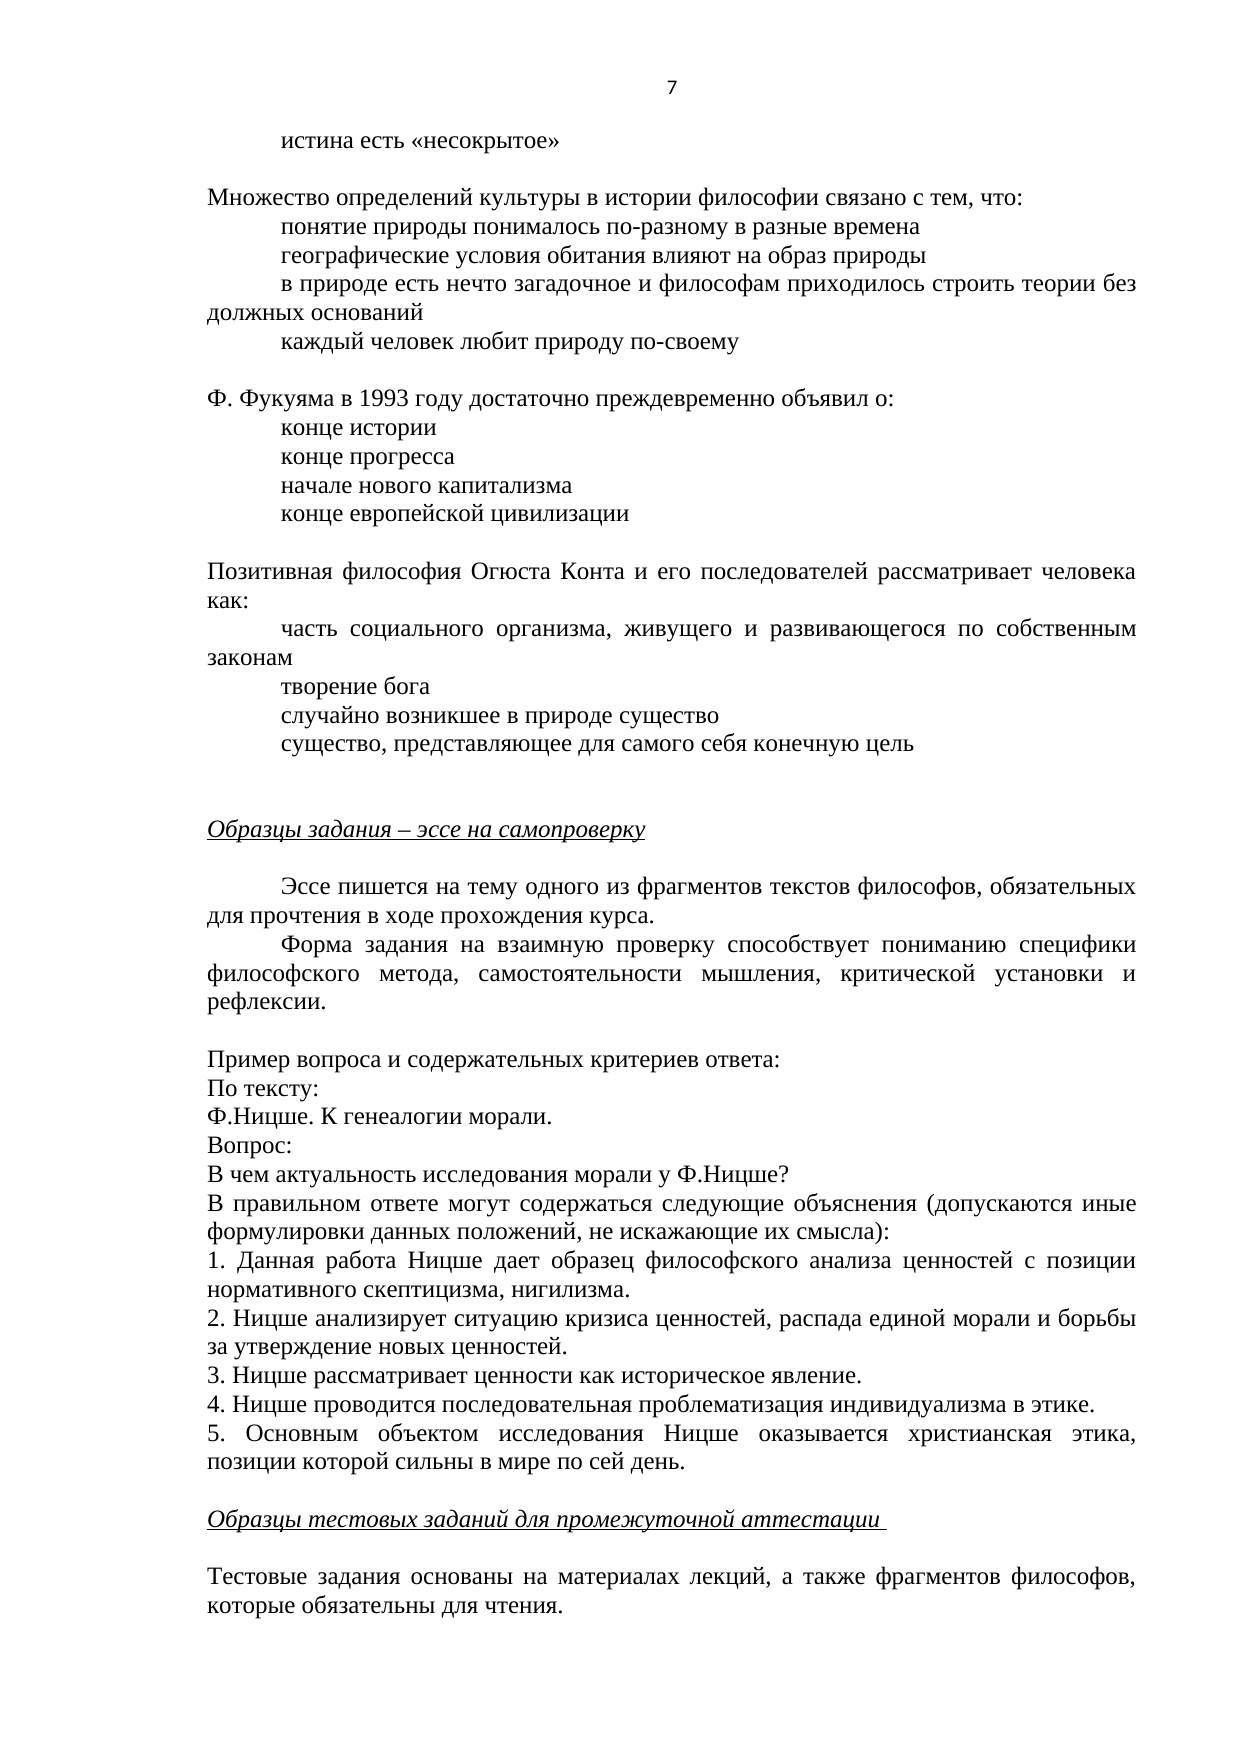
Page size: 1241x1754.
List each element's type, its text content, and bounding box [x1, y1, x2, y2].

text 2. Ницше анализирует ситуацию кризиса ценностей, распада единой морали и борьбы за утверждение новых ценностей. [207, 1303, 1137, 1360]
text По тексту: [207, 1073, 1137, 1101]
text 1. Данная работа Ницше дает образец философского анализа ценностей с позиции нормативного скептицизма, нигилизма. [207, 1245, 1137, 1303]
text Образцы тестовых заданий для промежуточной аттестации [207, 1504, 1137, 1533]
text  географические условия обитания влияют на образ природы [207, 240, 1137, 268]
text Тестовые задания основаны на материалах лекций, а также фрагментов философов, которые обязательны для чтения. [207, 1561, 1137, 1619]
text Эссе пишется на тему одного из фрагментов текстов философов, обязательных для прочтения в ходе прохождения курса. [207, 871, 1137, 929]
text Множество определений культуры в истории философии связано с тем, что: [207, 182, 1137, 211]
text  конце истории [207, 412, 1137, 441]
text В правильном ответе могут содержаться следующие объяснения (допускаются иные формулировки данных положений, не искажающие их смысла): [207, 1188, 1137, 1245]
text Пример вопроса и содержательных критериев ответа: [207, 1044, 1137, 1073]
text Ф. Фукуяма в 1993 году достаточно преждевременно объявил о: [207, 383, 1137, 412]
text  конце прогресса [207, 441, 1137, 470]
text Форма задания на взаимную проверку способствует пониманию специфики философского метода, самостоятельности мышления, критической установки и рефлексии. [207, 929, 1137, 1015]
text Образцы задания – эссе на самопроверку [207, 814, 1137, 843]
text Ф.Ницше. К генеалогии морали. [207, 1101, 1137, 1130]
text  в природе есть нечто загадочное и философам приходилось строить теории без должных оснований [207, 268, 1137, 326]
text  часть социального организма, живущего и развивающегося по собственным законам [207, 613, 1137, 671]
text  начале нового капитализма [207, 470, 1137, 498]
text 4. Ницше проводится последовательная проблематизация индивидуализма в этике. [207, 1389, 1137, 1418]
text В чем актуальность исследования морали у Ф.Ницше? [207, 1159, 1137, 1188]
text 3. Ницше рассматривает ценности как историческое явление. [207, 1360, 1137, 1389]
text  существо, представляющее для самого себя конечную цель [207, 728, 1137, 757]
text Вопрос: [207, 1130, 1137, 1159]
text  истина есть «несокрытое» [207, 125, 1137, 153]
text Позитивная философия Огюста Конта и его последователей рассматривает человека как: [207, 556, 1137, 613]
text  каждый человек любит природу по-своему [207, 326, 1137, 355]
text  творение бога [207, 671, 1137, 700]
text 5. Основным объектом исследования Ницше оказывается христианская этика, позиции которой сильны в мире по сей день. [207, 1418, 1137, 1475]
text  случайно возникшее в природе существо [207, 700, 1137, 728]
text  понятие природы понималось по-разному в разные времена [207, 211, 1137, 240]
text  конце европейской цивилизации [207, 498, 1137, 527]
